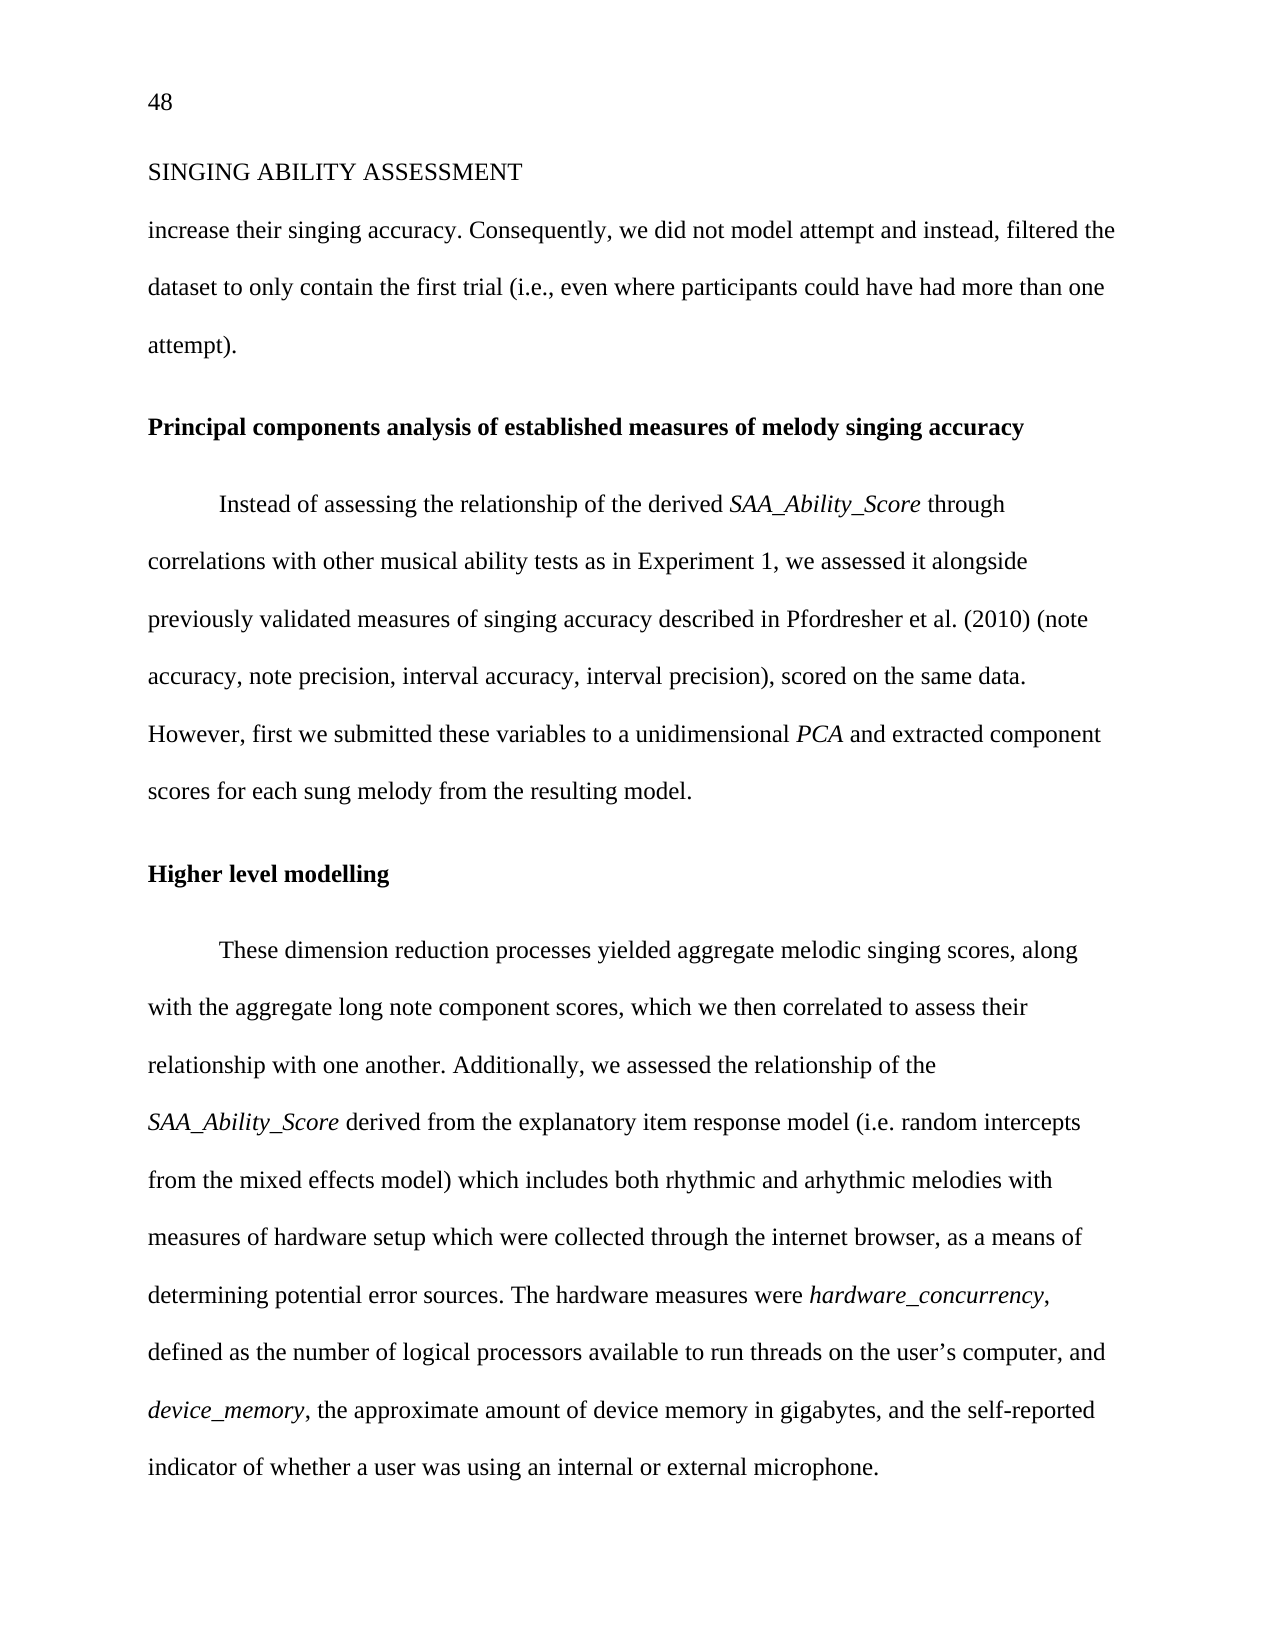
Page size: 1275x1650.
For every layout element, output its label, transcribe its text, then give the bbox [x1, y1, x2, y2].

text These dimension reduction processes yielded aggregate melodic singing scores, along with the aggregate long note component scores, which we then correlated to assess their relationship with one another. Additionally, we assessed the relationship of the SAA_Ability_Score derived from the explanatory item response model (i.e. random intercepts from the mixed effects model) which includes both rhythmic and arhythmic melodies with measures of hardware setup which were collected through the internet browser, as a means of determining potential error sources. The hardware measures were hardware_concurrency, defined as the number of logical processors available to run threads on the user’s computer, and device_memory, the approximate amount of device memory in gigabytes, and the self-reported indicator of whether a user was using an internal or external microphone. [148, 935, 1127, 1481]
subtitle Principal components analysis of established measures of melody singing accuracy [148, 412, 1127, 441]
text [148, 215, 1127, 359]
text Instead of assessing the relationship of the derived SAA_Ability_Score through correlations with other musical ability tests as in Experiment 1, we assessed it alongside previously validated measures of singing accuracy described in Pfordresher et al. (2010) (note accuracy, note precision, interval accuracy, interval precision), scored on the same data. However, first we submitted these variables to a unidimensional PCA and extracted component scores for each sung melody from the resulting model. [148, 489, 1127, 805]
subtitle Higher level modelling [148, 859, 1127, 887]
